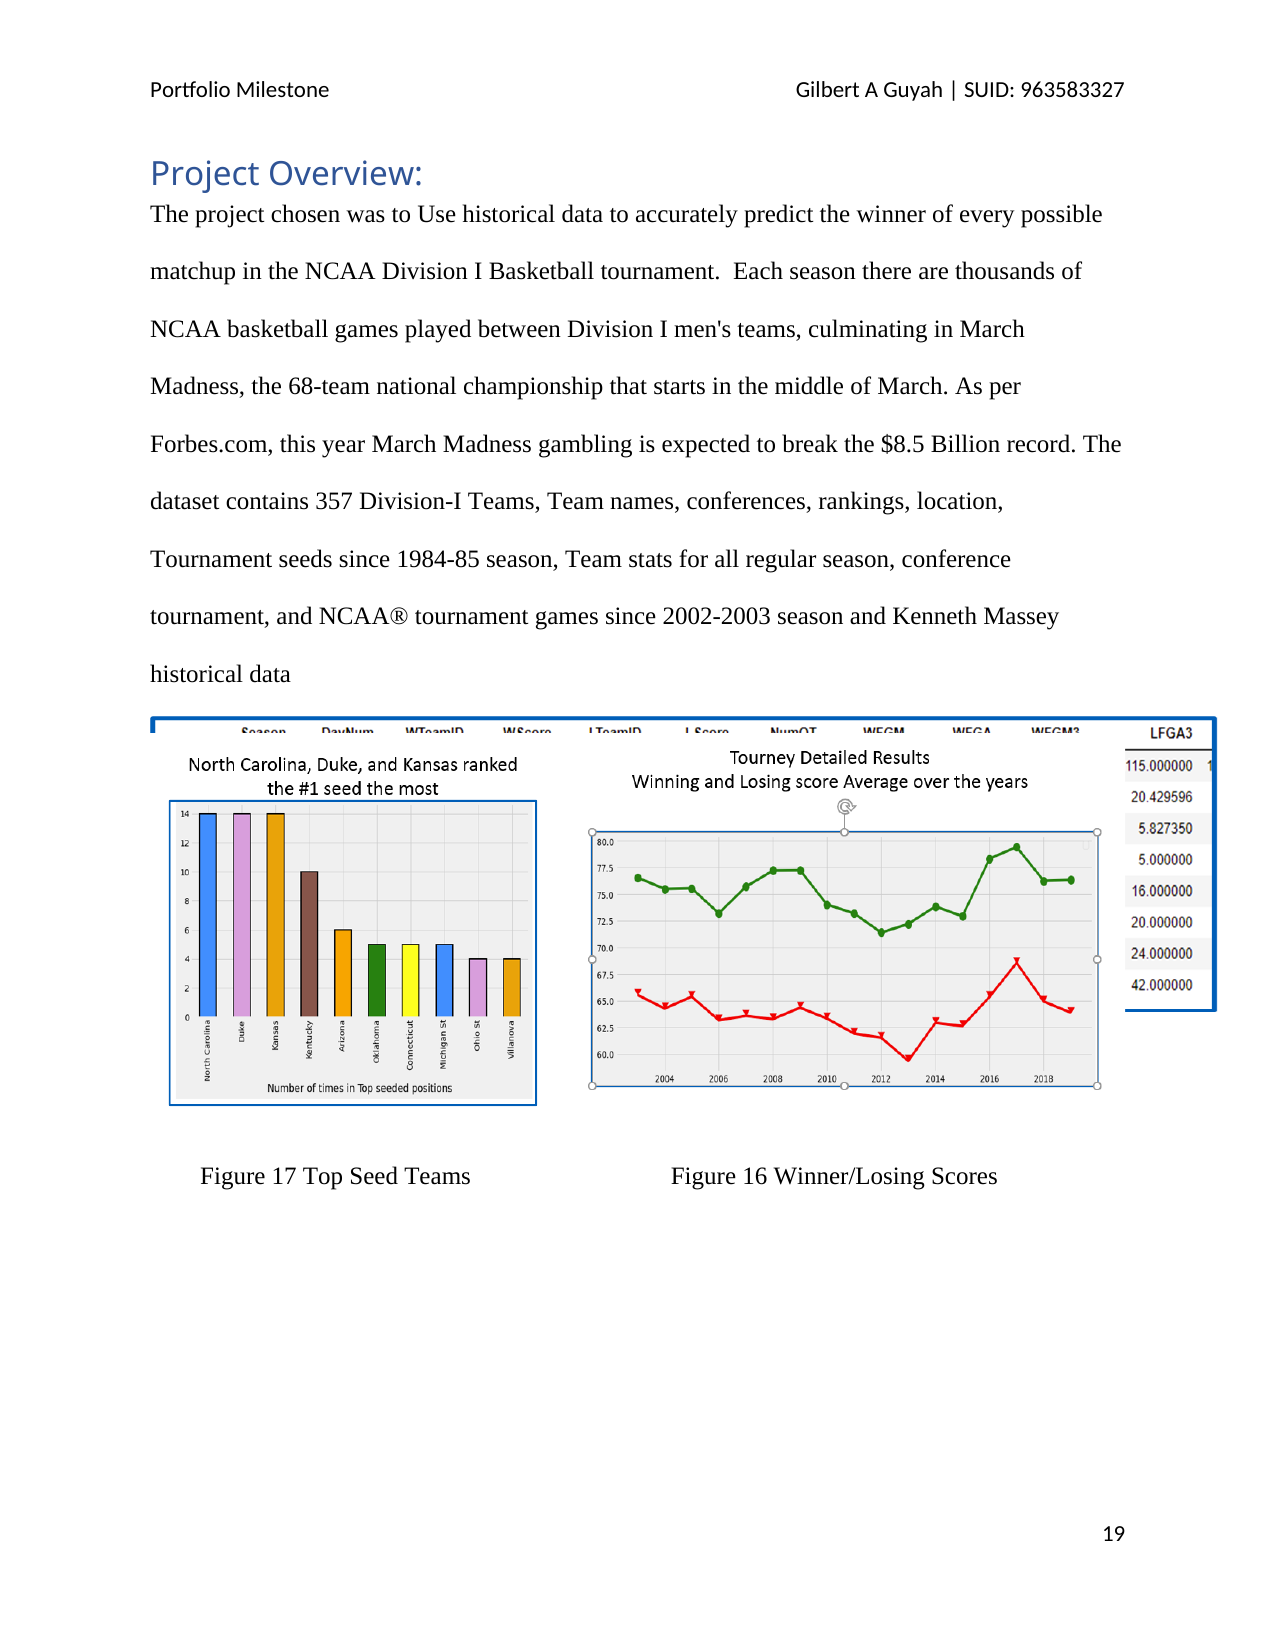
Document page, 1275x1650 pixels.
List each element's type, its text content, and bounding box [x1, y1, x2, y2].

picture [150, 716, 1218, 1117]
text The project chosen was to Use historical data to accurately predict the winner of every possible matchup in the NCAA Division I Basketball tournament. Each season there are thousands of NCAA basketball games played between Division I men's teams, culminating in March Madness, the 68-team national championship that starts in the middle of March. As per Forbes.com, this year March Madness gambling is expected to break the $8.5 Billion record. The dataset contains 357 Division-I Teams, Team names, conferences, rankings, location, Tournament seeds since 1984-85 season, Team stats for all regular season, conference tournament, and NCAA® tournament games since 2002-2003 season and Kenneth Massey historical data [150, 199, 1125, 688]
text Figure 17 Top Seed Teams Figure 16 Winner/Losing Scores [150, 1161, 1125, 1190]
subtitle Project Overview: [150, 150, 1125, 195]
